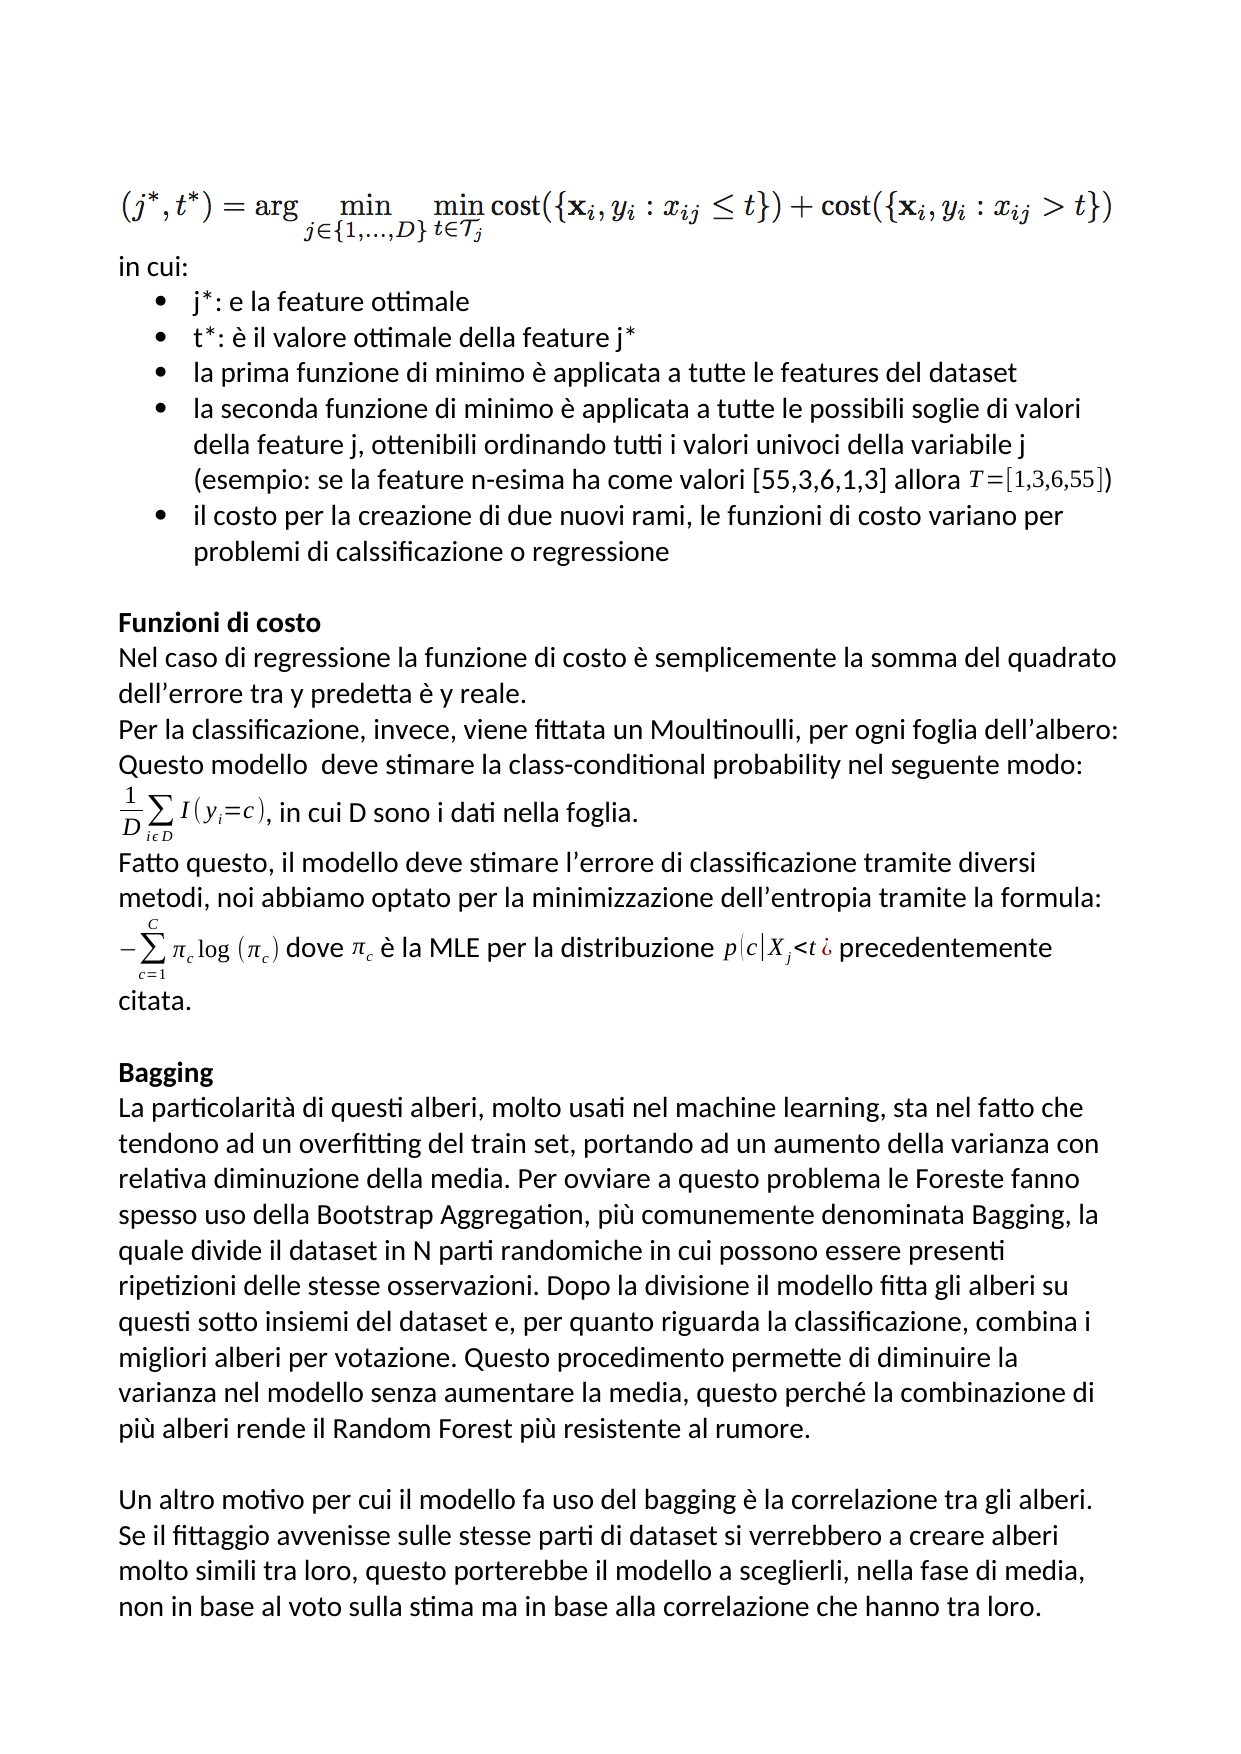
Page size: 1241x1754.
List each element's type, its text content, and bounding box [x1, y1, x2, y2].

text Un altro motivo per cui il modello fa uso del bagging è la correlazione tra gli alberi. Se il fittaggio avvenisse sulle stesse parti di dataset si verrebbero a creare alberi molto simili tra loro, questo porterebbe il modello a sceglierli, nella fase di media, non in base al voto sulla stima ma in base alla correlazione che hanno tra loro. [118, 1481, 1122, 1624]
list la prima funzione di minimo è applicata a tutte le features del dataset [156, 354, 1122, 390]
text La particolarità di questi alberi, molto usati nel machine learning, sta nel fatto che tendono ad un overfitting del train set, portando ad un aumento della varianza con relativa diminuzione della media. Per ovviare a questo problema le Foreste fanno spesso uso della Bootstrap Aggregation, più comunemente denominata Bagging, la quale divide il dataset in N parti randomiche in cui possono essere presenti ripetizioni delle stesse osservazioni. Dopo la divisione il modello fitta gli alberi su questi sotto insiemi del dataset e, per quanto riguarda la classificazione, combina i migliori alberi per votazione. Questo procedimento permette di diminuire la varianza nel modello senza aumentare la media, questo perché la combinazione di più alberi rende il Random Forest più resistente al rumore. [118, 1089, 1122, 1446]
text in cui: [118, 248, 1122, 283]
list t*: è il valore ottimale della feature j* [156, 319, 1122, 354]
list la seconda funzione di minimo è applicata a tutte le possibili soglie di valori della feature j, ottenibili ordinando tutti i valori univoci della variabile j (esempio: se la feature n-esima ha come valori [55,3,6,1,3] allora ) [156, 390, 1122, 497]
text Per la classificazione, invece, viene fittata un Moultinoulli, per ogni foglia dell’albero: Questo modello deve stimare la class-conditional probability nel seguente modo: , in cui D sono i dati nella foglia. [118, 711, 1122, 844]
text Nel caso di regressione la funzione di costo è semplicemente la somma del quadrato dell’errore tra y predetta è y reale. [118, 639, 1122, 711]
picture [118, 178, 1121, 248]
list il costo per la creazione di due nuovi rami, le funzioni di costo variano per problemi di calssificazione o regressione [156, 497, 1122, 568]
text Bagging [118, 1054, 1122, 1089]
list j*: e la feature ottimale [156, 283, 1122, 319]
text Funzioni di costo [118, 604, 1122, 639]
text Fatto questo, il modello deve stimare l’errore di classificazione tramite diversi metodi, noi abbiamo optato per la minimizzazione dell’entropia tramite la formula: dove è la MLE per la distribuzione precedentemente citata. [118, 844, 1122, 1018]
